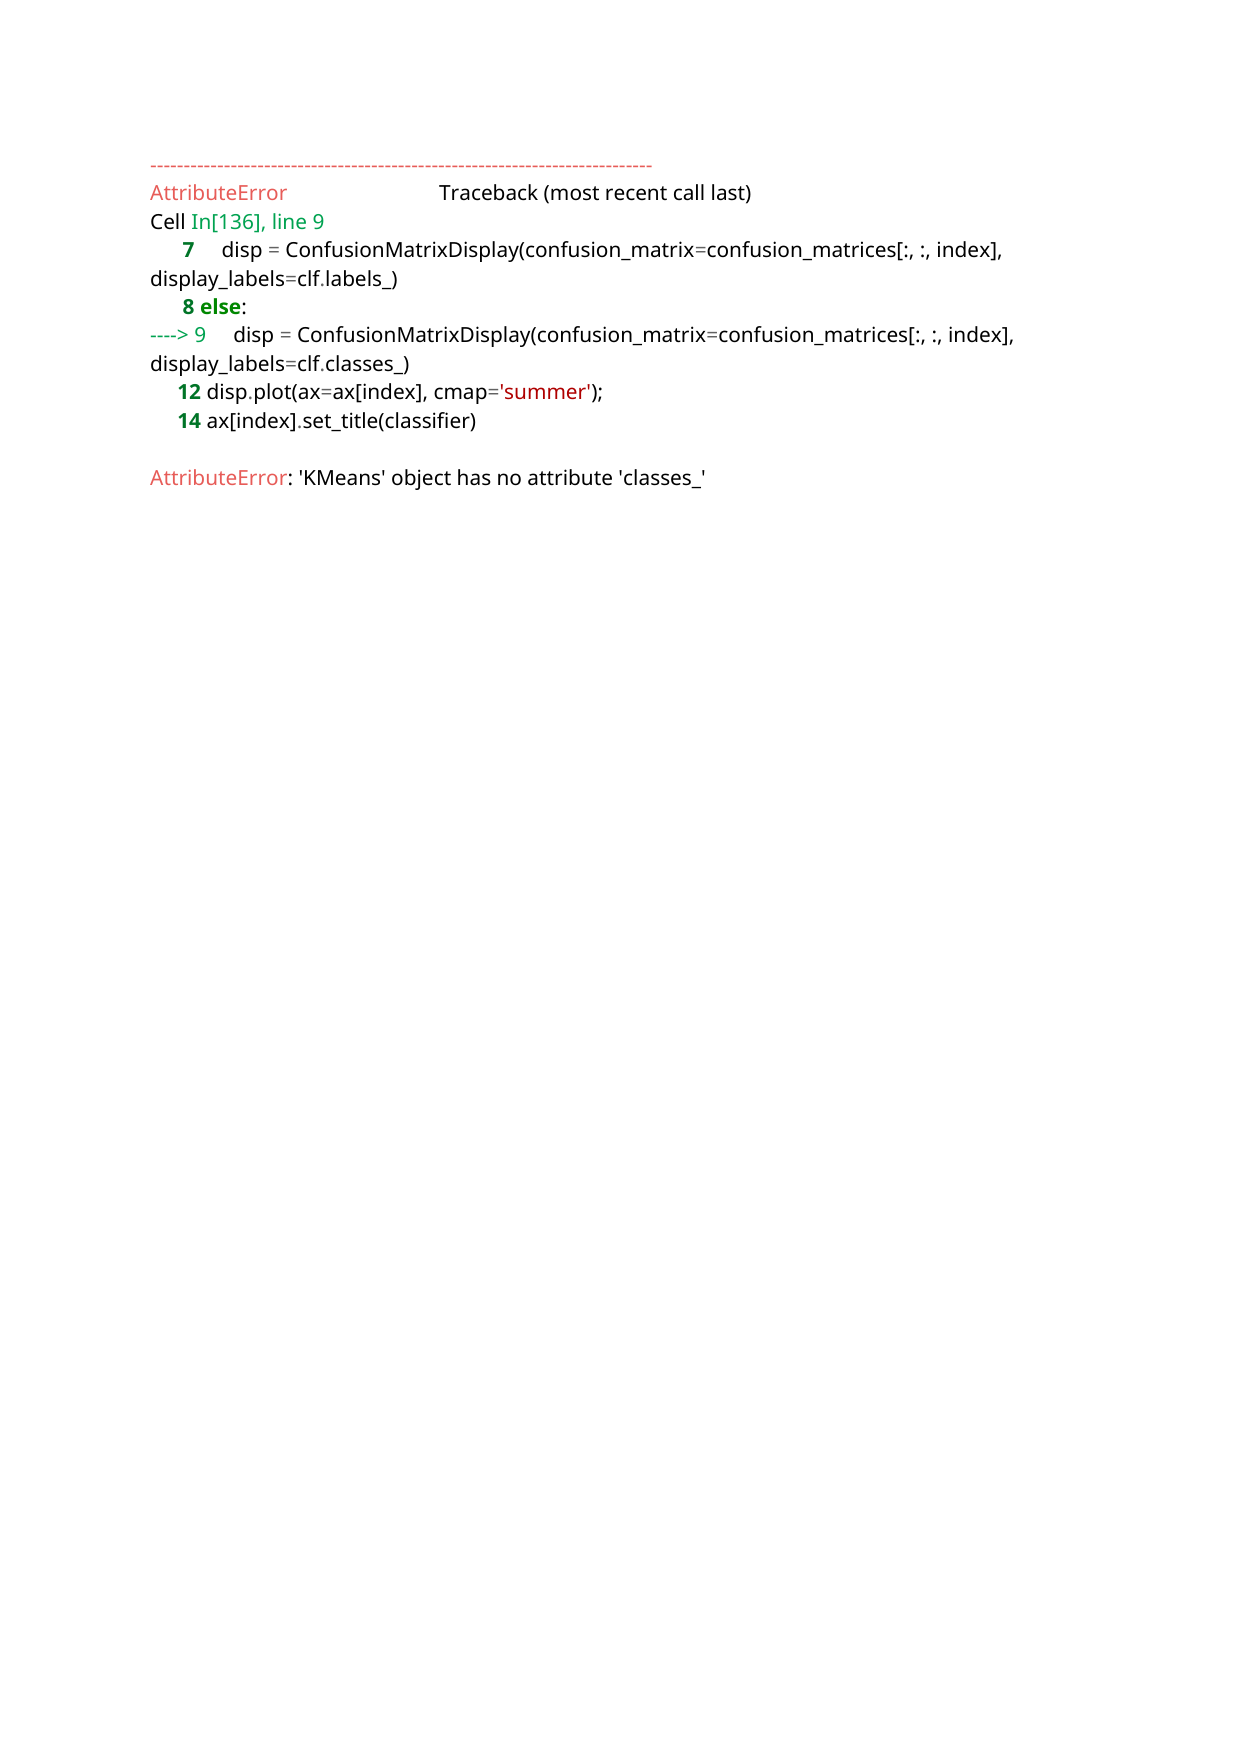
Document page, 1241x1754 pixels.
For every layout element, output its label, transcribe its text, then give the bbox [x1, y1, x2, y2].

text 8 else: [150, 292, 1090, 321]
text --------------------------------------------------------------------------- [150, 150, 1090, 178]
text 14 ax[index].set_title(classifier) [150, 406, 1090, 434]
text ----> 9 disp = ConfusionMatrixDisplay(confusion_matrix=confusion_matrices[:, :, index], display_labels=clf.classes_) [150, 321, 1090, 377]
text AttributeError Traceback (most recent call last) [150, 178, 1090, 207]
text Cell In[136], line 9 [150, 207, 1090, 235]
text AttributeError: 'KMeans' object has no attribute 'classes_' [150, 463, 1090, 491]
text 12 disp.plot(ax=ax[index], cmap='summer'); [150, 377, 1090, 406]
text 7 disp = ConfusionMatrixDisplay(confusion_matrix=confusion_matrices[:, :, index], display_labels=clf.labels_) [150, 235, 1090, 292]
